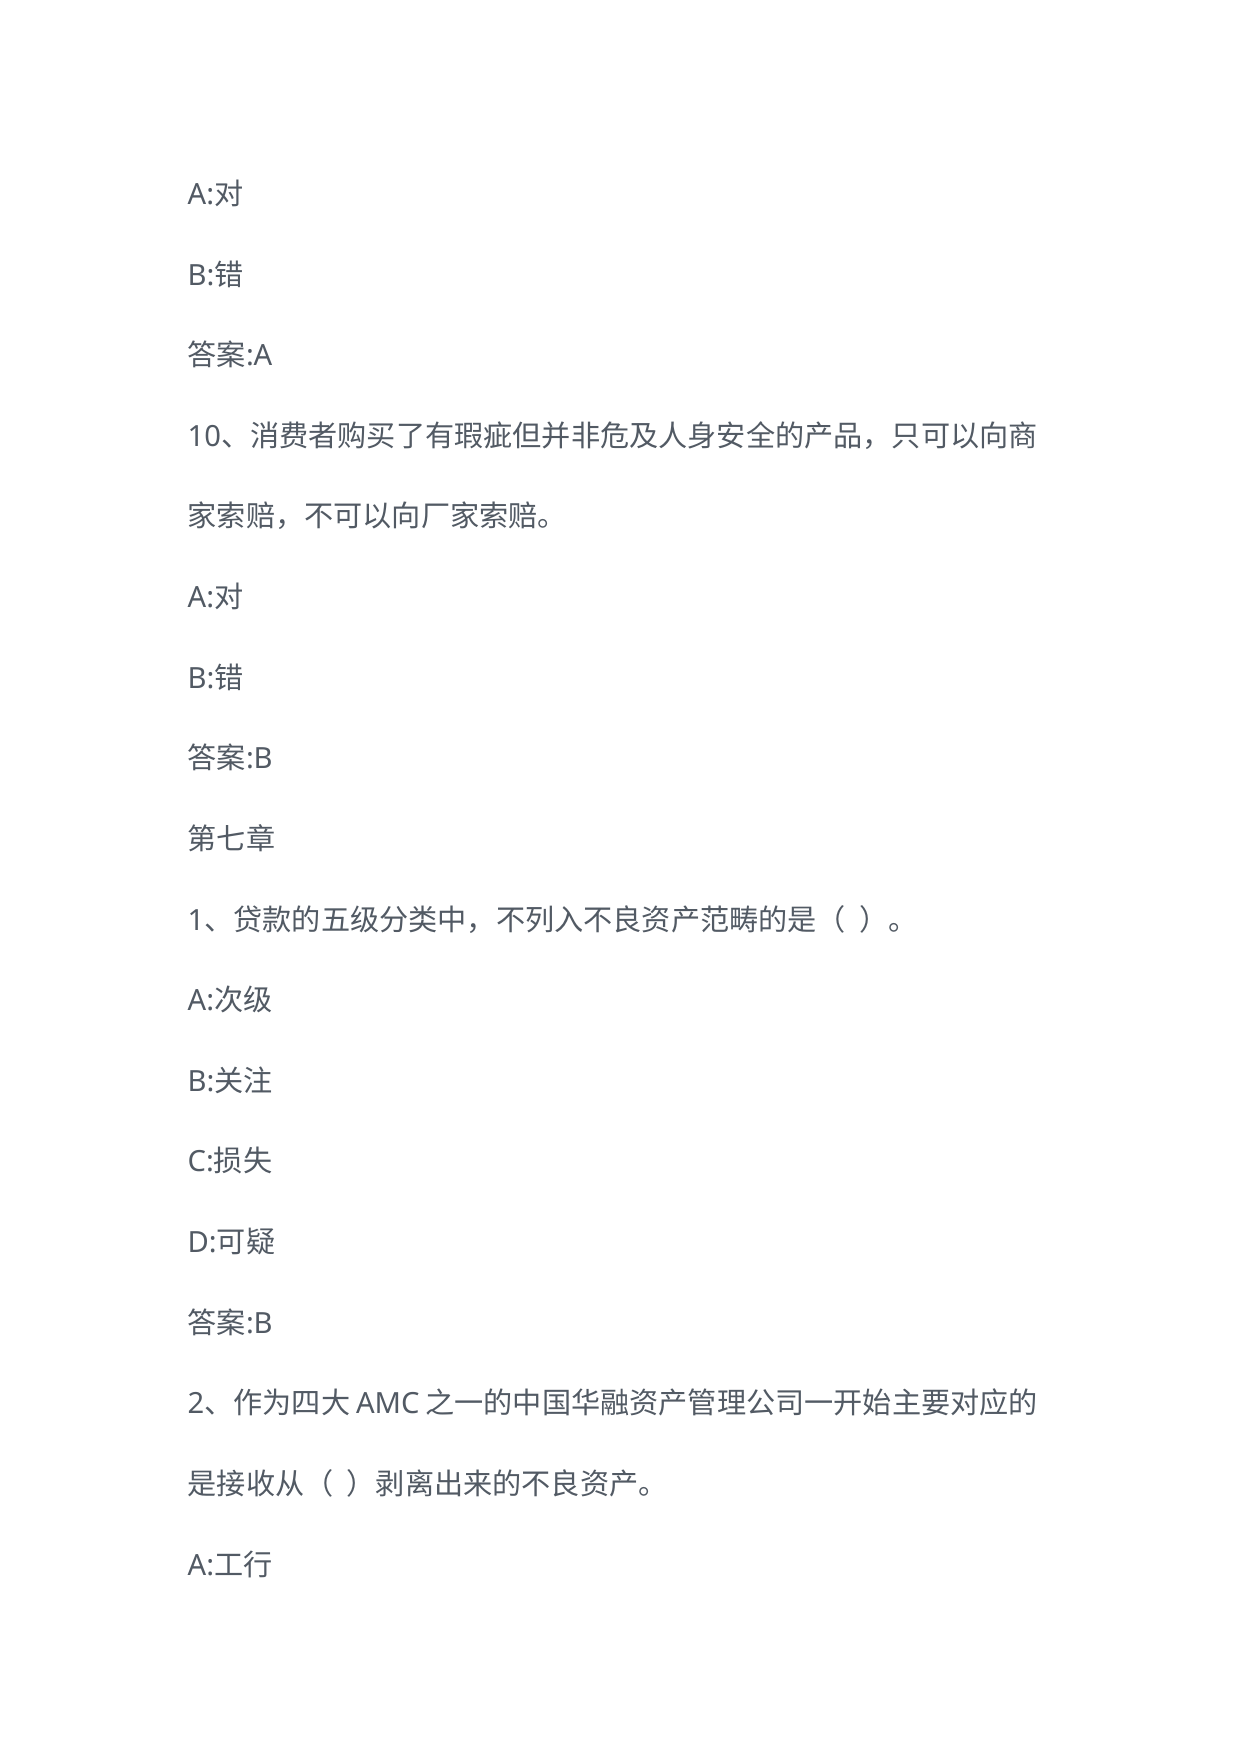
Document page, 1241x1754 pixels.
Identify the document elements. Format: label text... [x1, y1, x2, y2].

text C:损失 [187, 1119, 1053, 1199]
text 10、消费者购买了有瑕疵但并非危及人身安全的产品，只可以向商家索赔，不可以向厂家索赔。 [187, 393, 1053, 554]
text 答案:A [187, 313, 1053, 393]
text 2、作为四大AMC之一的中国华融资产管理公司一开始主要对应的是接收从（ ）剥离出来的不良资产。 [187, 1361, 1053, 1522]
text A:次级 [187, 958, 1053, 1038]
text D:可疑 [187, 1199, 1053, 1280]
text B:关注 [187, 1038, 1053, 1119]
text A:对 [187, 554, 1053, 635]
text A:对 [187, 151, 1053, 232]
text A:工行 [187, 1522, 1053, 1603]
text B:错 [187, 635, 1053, 716]
text B:错 [187, 232, 1053, 313]
text 答案:B [187, 1280, 1053, 1361]
text 第七章 [187, 796, 1053, 877]
text 答案:B [187, 716, 1053, 796]
text 1、贷款的五级分类中，不列入不良资产范畴的是（ ）。 [187, 877, 1053, 958]
